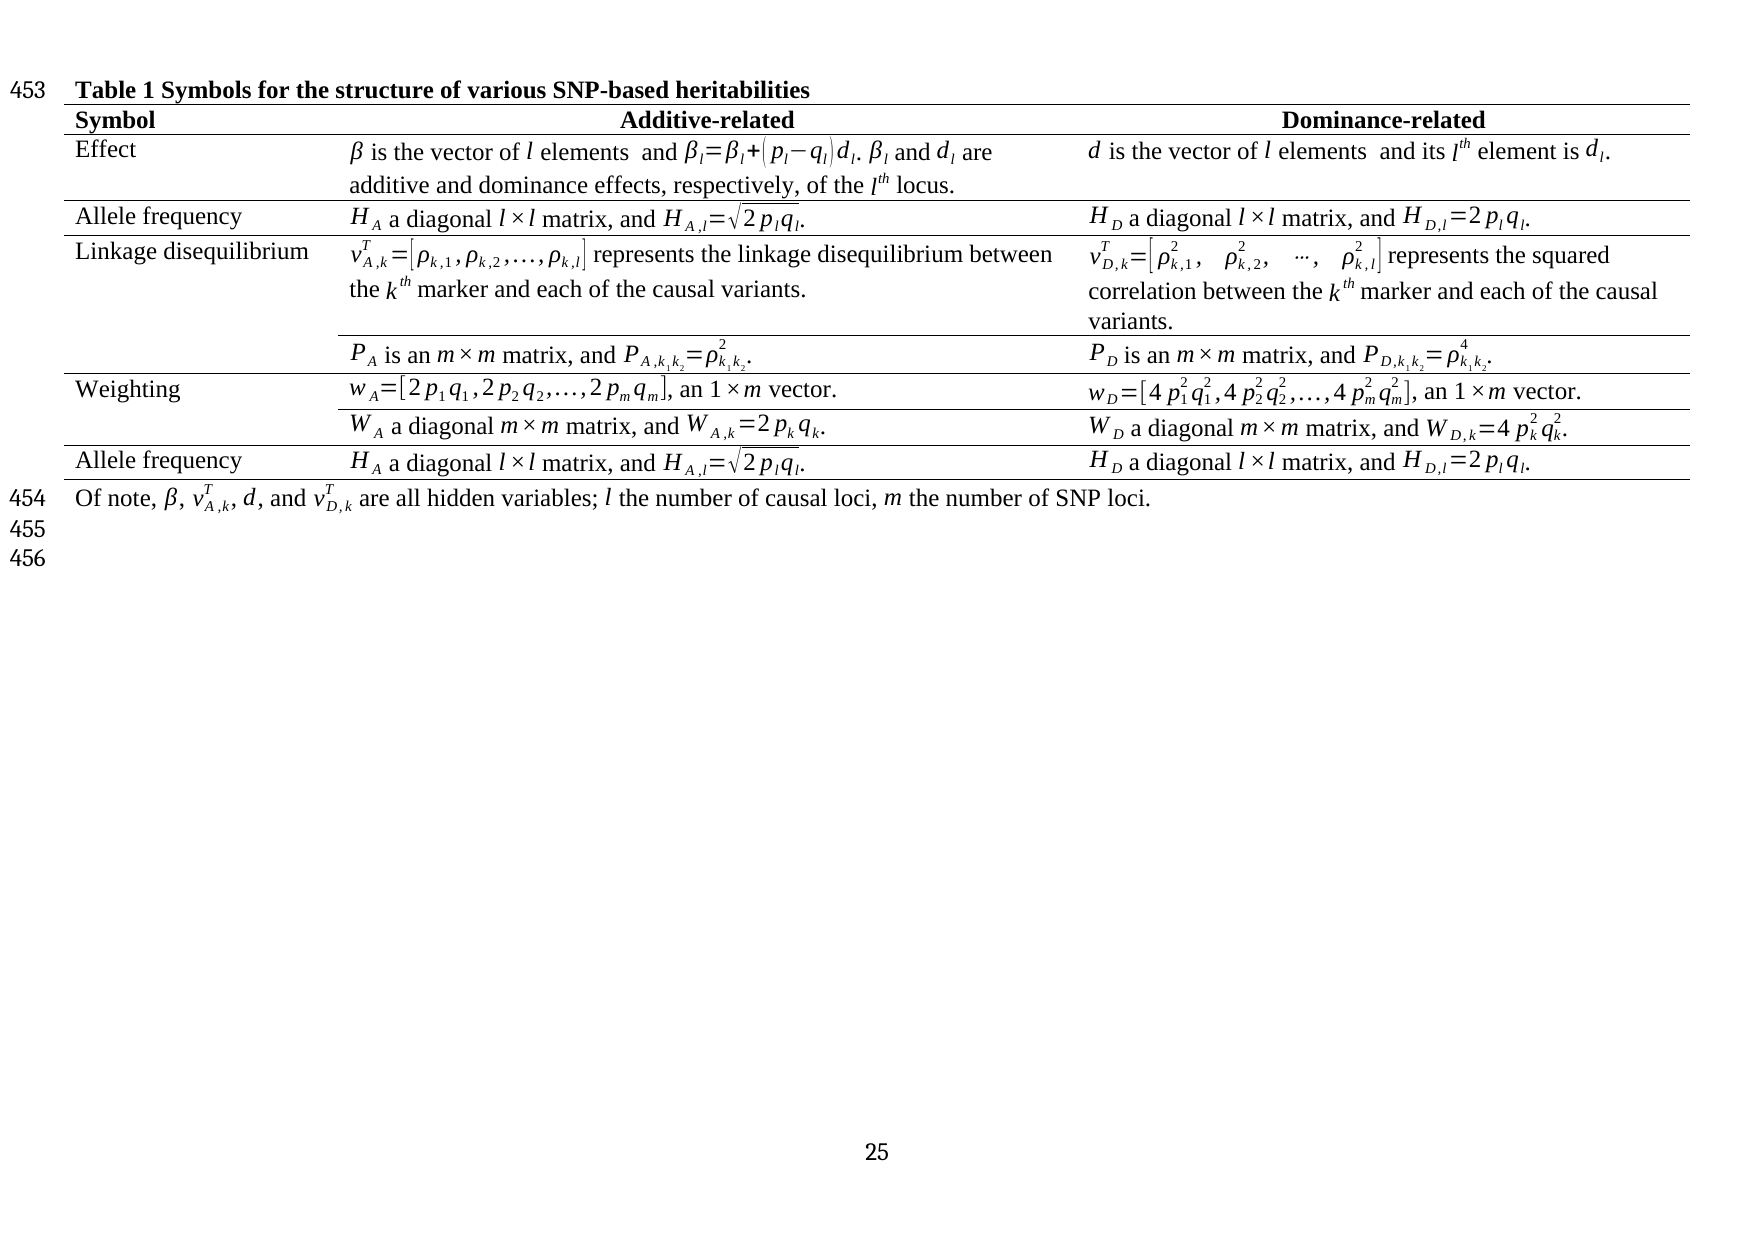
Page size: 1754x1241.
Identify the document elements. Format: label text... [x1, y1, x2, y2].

table_cell a diagonal matrix, and . [1077, 446, 1690, 479]
table_cell a diagonal matrix, and . [338, 410, 1077, 444]
table_cell is the vector of elements and . and are additive and dominance effects, respectively, of the locus. [338, 135, 1077, 200]
table_header Dominance-related [1077, 105, 1690, 133]
table_header Additive-related [338, 105, 1077, 133]
text Table 1 Symbols for the structure of various SNP-based heritabilities [75, 75, 1679, 104]
table_cell Allele frequency [64, 446, 338, 479]
table_cell a diagonal matrix, and . [1077, 410, 1690, 444]
table_cell is an matrix, and . [338, 336, 1077, 373]
table_cell is the vector of elements and its element is . [1077, 135, 1690, 200]
table_cell Effect [64, 135, 338, 200]
table_cell Linkage disequilibrium [64, 236, 338, 373]
table_cell a diagonal matrix, and . [338, 201, 1077, 235]
table_cell a diagonal matrix, and . [1077, 201, 1690, 235]
table_header Symbol [64, 105, 338, 133]
table_cell Allele frequency [64, 201, 338, 235]
table_cell Weighting [64, 374, 338, 444]
table_cell , an vector. [338, 374, 1077, 408]
table_cell is an matrix, and . [1077, 336, 1690, 373]
table_cell , an vector. [1077, 374, 1690, 408]
table_cell represents the squared correlation between the marker and each of the causal variants. [1077, 236, 1690, 334]
text Of note, , , , and are all hidden variables; the number of causal loci, the number of SNP loci. [75, 480, 1679, 515]
table_cell a diagonal matrix, and . [338, 446, 1077, 479]
table_cell represents the linkage disequilibrium between the marker and each of the causal variants. [338, 236, 1077, 334]
